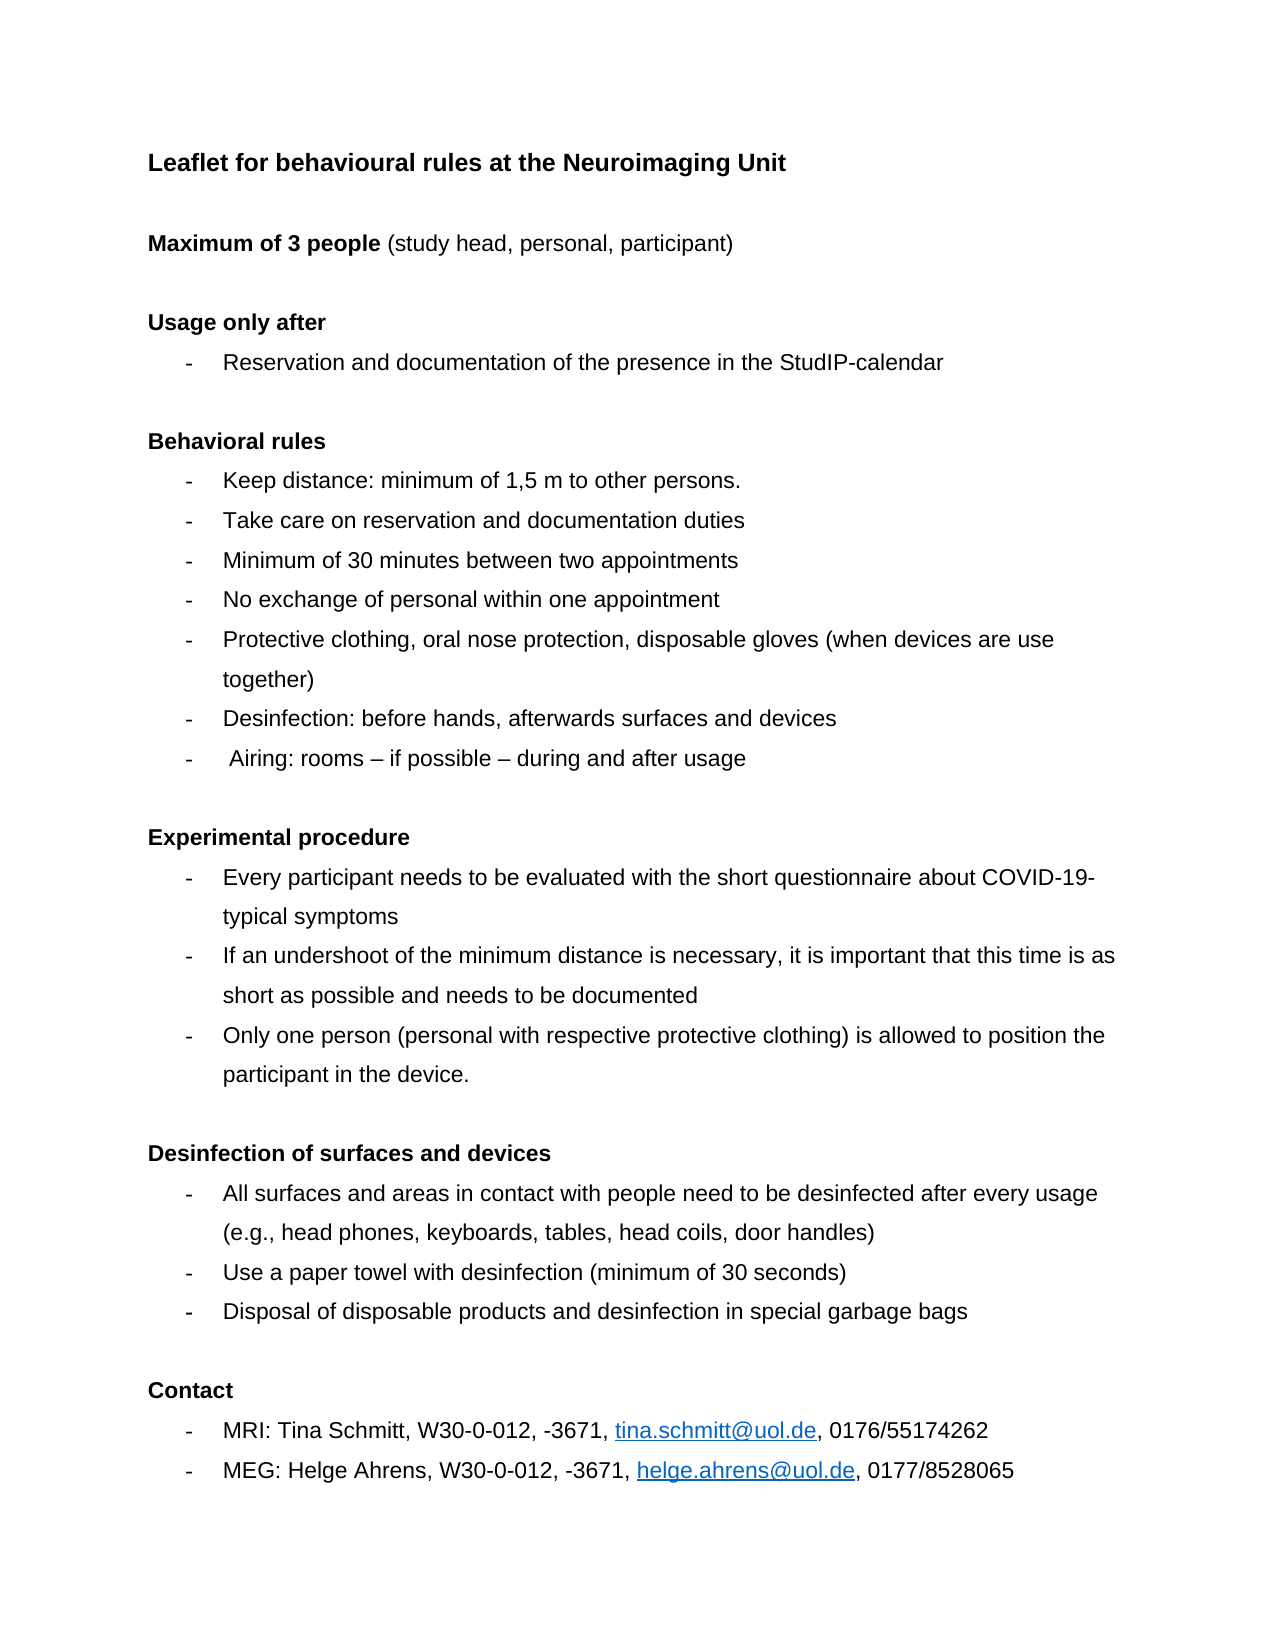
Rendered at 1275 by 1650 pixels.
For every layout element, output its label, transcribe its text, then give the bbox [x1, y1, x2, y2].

list Every participant needs to be evaluated with the short questionnaire about COVID-19-typical symptoms [185, 863, 1127, 929]
list Airing: rooms – if possible – during and after usage [185, 745, 1127, 771]
list MRI: Tina Schmitt, W30-0-012, -3671, tina.schmitt@uol.de, 0176/55174262 [185, 1417, 1127, 1443]
list Protective clothing, oral nose protection, disposable gloves (when devices are use together) [185, 626, 1127, 692]
list Take care on reservation and documentation duties [185, 507, 1127, 533]
list No exchange of personal within one appointment [185, 586, 1127, 613]
text Experimental procedure [148, 824, 1127, 850]
list If an undershoot of the minimum distance is necessary, it is important that this time is as short as possible and needs to be documented [185, 942, 1127, 1008]
list Minimum of 30 minutes between two appointments [185, 547, 1127, 573]
list Keep distance: minimum of 1,5 m to other persons. [185, 467, 1127, 494]
list Disposal of disposable products and desinfection in special garbage bags [185, 1298, 1127, 1325]
list Use a paper towel with desinfection (minimum of 30 seconds) [185, 1259, 1127, 1285]
list Desinfection: before hands, afterwards surfaces and devices [185, 705, 1127, 732]
list Reservation and documentation of the presence in the StudIP-calendar [185, 349, 1127, 375]
text Contact [148, 1377, 1127, 1404]
text Leaflet for behavioural rules at the Neuroimaging Unit [148, 148, 1127, 176]
text Maximum of 3 people (study head, personal, participant) [148, 230, 1127, 257]
list Only one person (personal with respective protective clothing) is allowed to position the participant in the device. [185, 1022, 1127, 1087]
list MEG: Helge Ahrens, W30-0-012, -3671, helge.ahrens@uol.de, 0177/8528065 [185, 1457, 1127, 1483]
text Desinfection of surfaces and devices [148, 1140, 1127, 1166]
text Behavioral rules [148, 428, 1127, 454]
text Usage only after [148, 309, 1127, 336]
list All surfaces and areas in contact with people need to be desinfected after every usage (e.g., head phones, keyboards, tables, head coils, door handles) [185, 1179, 1127, 1246]
